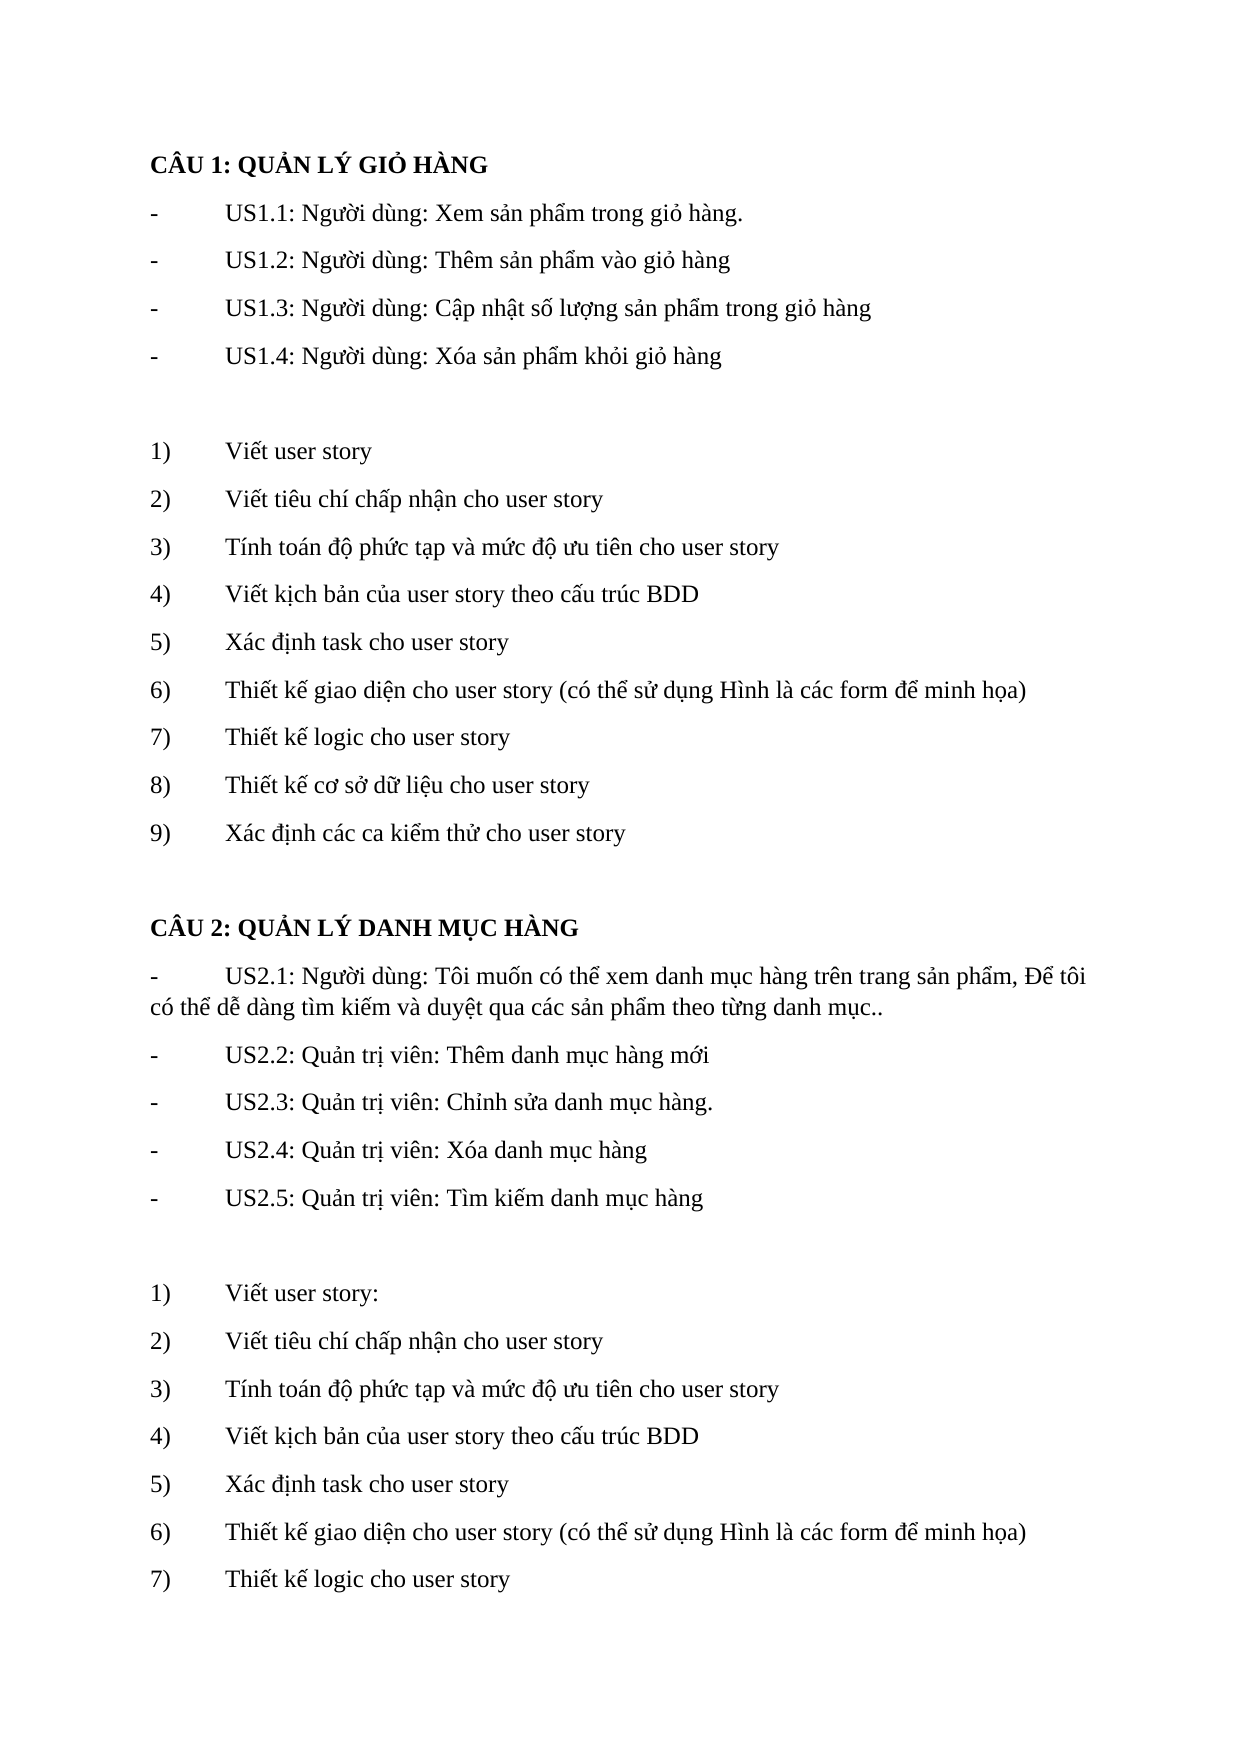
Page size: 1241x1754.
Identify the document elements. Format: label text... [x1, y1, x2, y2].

text 7) Thiết kế logic cho user story [150, 1564, 1090, 1593]
text CÂU 1: QUẢN LÝ GIỎ HÀNG [150, 150, 1090, 179]
text 3) Tính toán độ phức tạp và mức độ ưu tiên cho user story [150, 532, 1090, 560]
text 1) Viết user story: [150, 1278, 1090, 1307]
text 1) Viết user story [150, 436, 1090, 465]
text 4) Viết kịch bản của user story theo cấu trúc BDD [150, 1421, 1090, 1450]
text 3) Tính toán độ phức tạp và mức độ ưu tiên cho user story [150, 1374, 1090, 1402]
text - US1.2: Người dùng: Thêm sản phẩm vào giỏ hàng [150, 245, 1090, 274]
text 8) Thiết kế cơ sở dữ liệu cho user story [150, 770, 1090, 799]
text 7) Thiết kế logic cho user story [150, 722, 1090, 751]
text 4) Viết kịch bản của user story theo cấu trúc BDD [150, 579, 1090, 608]
text 5) Xác định task cho user story [150, 627, 1090, 656]
text 6) Thiết kế giao diện cho user story (có thể sử dụng Hình là các form để minh họa) [150, 675, 1090, 703]
text - US1.3: Người dùng: Cập nhật số lượng sản phẩm trong giỏ hàng [150, 293, 1090, 322]
text - US2.5: Quản trị viên: Tìm kiếm danh mục hàng [150, 1183, 1090, 1212]
text - US2.2: Quản trị viên: Thêm danh mục hàng mới [150, 1040, 1090, 1068]
text 2) Viết tiêu chí chấp nhận cho user story [150, 1326, 1090, 1355]
text 9) Xác định các ca kiểm thử cho user story [150, 818, 1090, 847]
text - US2.1: Người dùng: Tôi muốn có thể xem danh mục hàng trên trang sản phẩm, Để tôi có thể dễ dàng tìm kiếm và duyệt qua các sản phẩm theo từng danh mục.. [150, 961, 1090, 1021]
text CÂU 2: QUẢN LÝ DANH MỤC HÀNG [150, 913, 1090, 942]
text - US2.3: Quản trị viên: Chỉnh sửa danh mục hàng. [150, 1087, 1090, 1116]
text - US1.1: Người dùng: Xem sản phẩm trong giỏ hàng. [150, 198, 1090, 226]
text - US2.4: Quản trị viên: Xóa danh mục hàng [150, 1135, 1090, 1164]
text 5) Xác định task cho user story [150, 1469, 1090, 1498]
text - US1.4: Người dùng: Xóa sản phẩm khỏi giỏ hàng [150, 341, 1090, 369]
text 2) Viết tiêu chí chấp nhận cho user story [150, 484, 1090, 513]
text 6) Thiết kế giao diện cho user story (có thể sử dụng Hình là các form để minh họa) [150, 1517, 1090, 1546]
